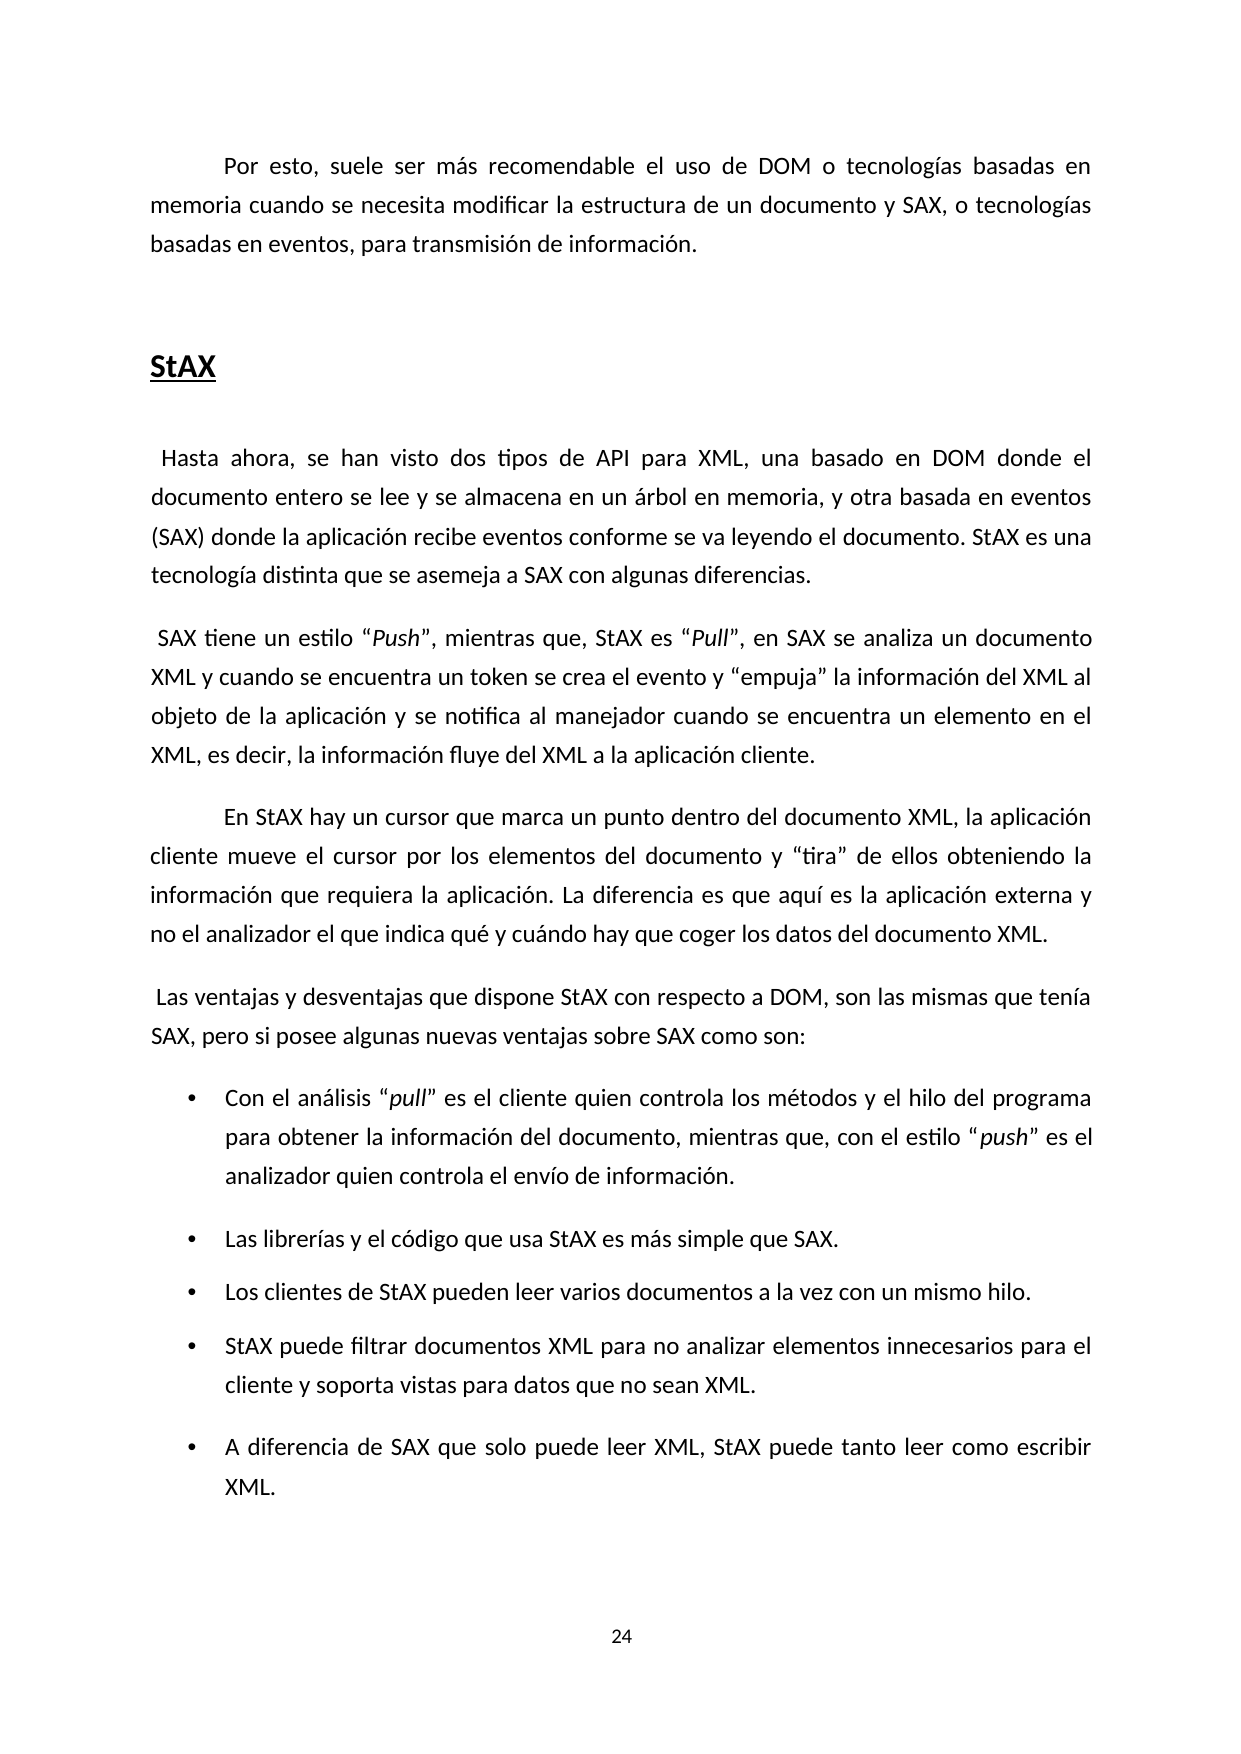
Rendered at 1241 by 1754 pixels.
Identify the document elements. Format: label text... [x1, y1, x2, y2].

text Por esto, suele ser más recomendable el uso de DOM o tecnologías basadas en memoria cuando se necesita modificar la estructura de un documento y SAX, o tecnologías basadas en eventos, para transmisión de información. [150, 150, 1093, 259]
list StAX puede filtrar documentos XML para no analizar elementos innecesarios para el cliente y soporta vistas para datos que no sean XML. [187, 1330, 1093, 1400]
subtitle StAX [150, 345, 1094, 386]
list A diferencia de SAX que solo puede leer XML, StAX puede tanto leer como escribir XML. [187, 1432, 1093, 1501]
list Los clientes de StAX pueden leer varios documentos a la vez con un mismo hilo. [187, 1276, 1093, 1307]
text Las ventajas y desventajas que dispone StAX con respecto a DOM, son las mismas que tenía SAX, pero si posee algunas nuevas ventajas sobre SAX como son: [150, 981, 1093, 1051]
list Las librerías y el código que usa StAX es más simple que SAX. [187, 1223, 1093, 1253]
text SAX tiene un estilo “Push”, mientras que, StAX es “Pull”, en SAX se analiza un documento XML y cuando se encuentra un token se crea el evento y “empuja” la información del XML al objeto de la aplicación y se notifica al manejador cuando se encuentra un elemento en el XML, es decir, la información fluye del XML a la aplicación cliente. [150, 622, 1093, 770]
text Hasta ahora, se han visto dos tipos de API para XML, una basado en DOM donde el documento entero se lee y se almacena en un árbol en memoria, y otra basada en eventos (SAX) donde la aplicación recibe eventos conforme se va leyendo el documento. StAX es una tecnología distinta que se asemeja a SAX con algunas diferencias. [150, 442, 1093, 590]
text En StAX hay un cursor que marca un punto dentro del documento XML, la aplicación cliente mueve el cursor por los elementos del documento y “tira” de ellos obteniendo la información que requiera la aplicación. La diferencia es que aquí es la aplicación externa y no el analizador el que indica qué y cuándo hay que coger los datos del documento XML. [150, 801, 1093, 949]
list Con el análisis “pull” es el cliente quien controla los métodos y el hilo del programa para obtener la información del documento, mientras que, con el estilo “push” es el analizador quien controla el envío de información. [187, 1082, 1093, 1191]
